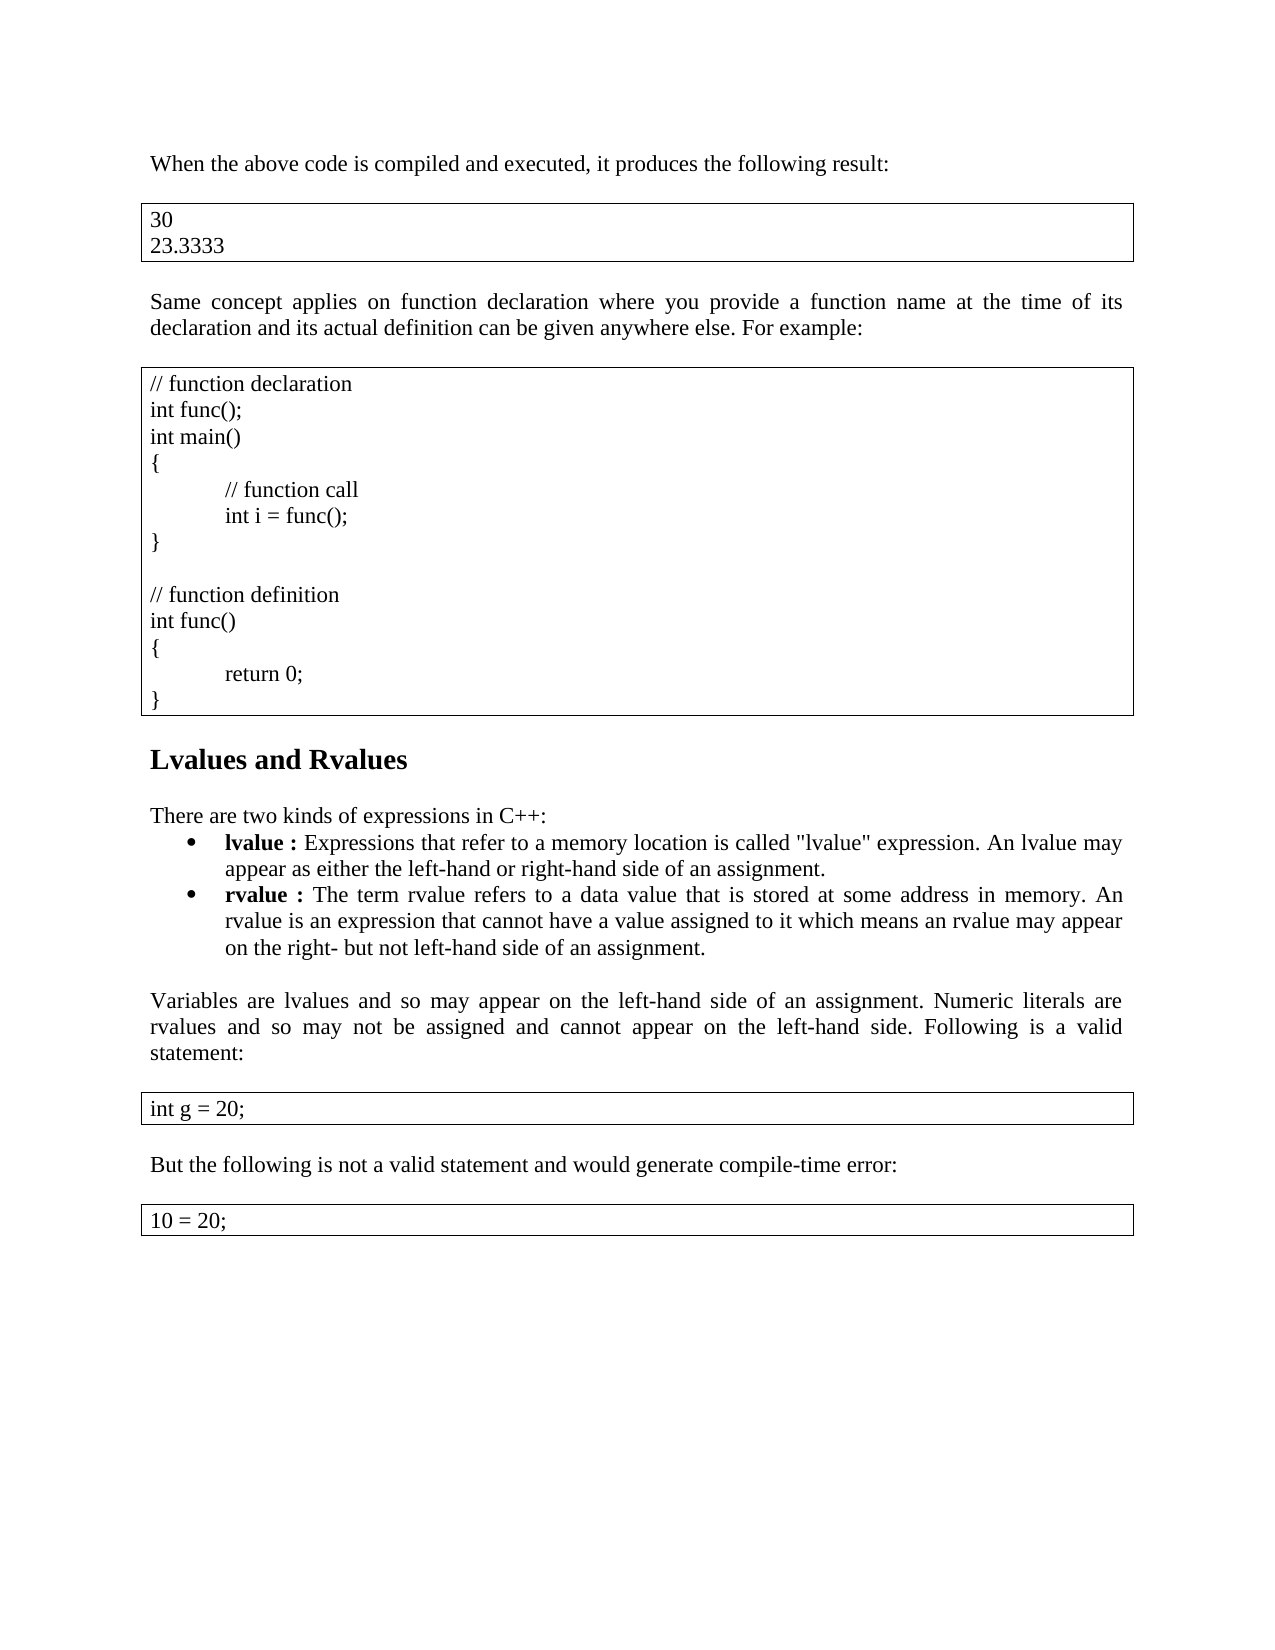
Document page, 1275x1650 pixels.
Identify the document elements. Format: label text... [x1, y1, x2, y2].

list lvalue : Expressions that refer to a memory location is called "lvalue" expression. An lvalue may appear as either the left-hand or right-hand side of an assignment. [187, 828, 1125, 881]
text Lvalues and Rvalues [150, 742, 1125, 776]
list rvalue : The term rvalue refers to a data value that is stored at some address in memory. An rvalue is an expression that cannot have a value assigned to it which means an rvalue may appear on the right- but not left-hand side of an assignment. [187, 881, 1125, 960]
text int func(); [150, 397, 1125, 423]
text int func() [150, 607, 1125, 634]
text { [150, 449, 1125, 476]
text // function definition [150, 581, 1125, 607]
text } [142, 683, 1133, 715]
text When the above code is compiled and executed, it produces the following result: [150, 150, 1125, 176]
text int i = func(); [150, 502, 1125, 528]
text int main() [150, 423, 1125, 449]
text Variables are lvalues and so may appear on the left-hand side of an assignment. Numeric literals are rvalues and so may not be assigned and cannot appear on the left-hand side. Following is a valid statement: [150, 987, 1125, 1066]
text 30 [142, 204, 1133, 229]
text 10 = 20; [142, 1205, 1133, 1235]
text } [150, 528, 1125, 555]
text Same concept applies on function declaration where you provide a function name at the time of its declaration and its actual definition can be given anywhere else. For example: [150, 288, 1125, 341]
text But the following is not a valid statement and would generate compile-time error: [150, 1151, 1125, 1177]
text { [150, 634, 1125, 660]
text // function declaration [142, 368, 1133, 397]
text // function call [150, 476, 1125, 502]
text return 0; [150, 660, 1125, 683]
text int g = 20; [142, 1093, 1133, 1124]
text 23.3333 [142, 229, 1133, 261]
text There are two kinds of expressions in C++: [150, 802, 1125, 828]
